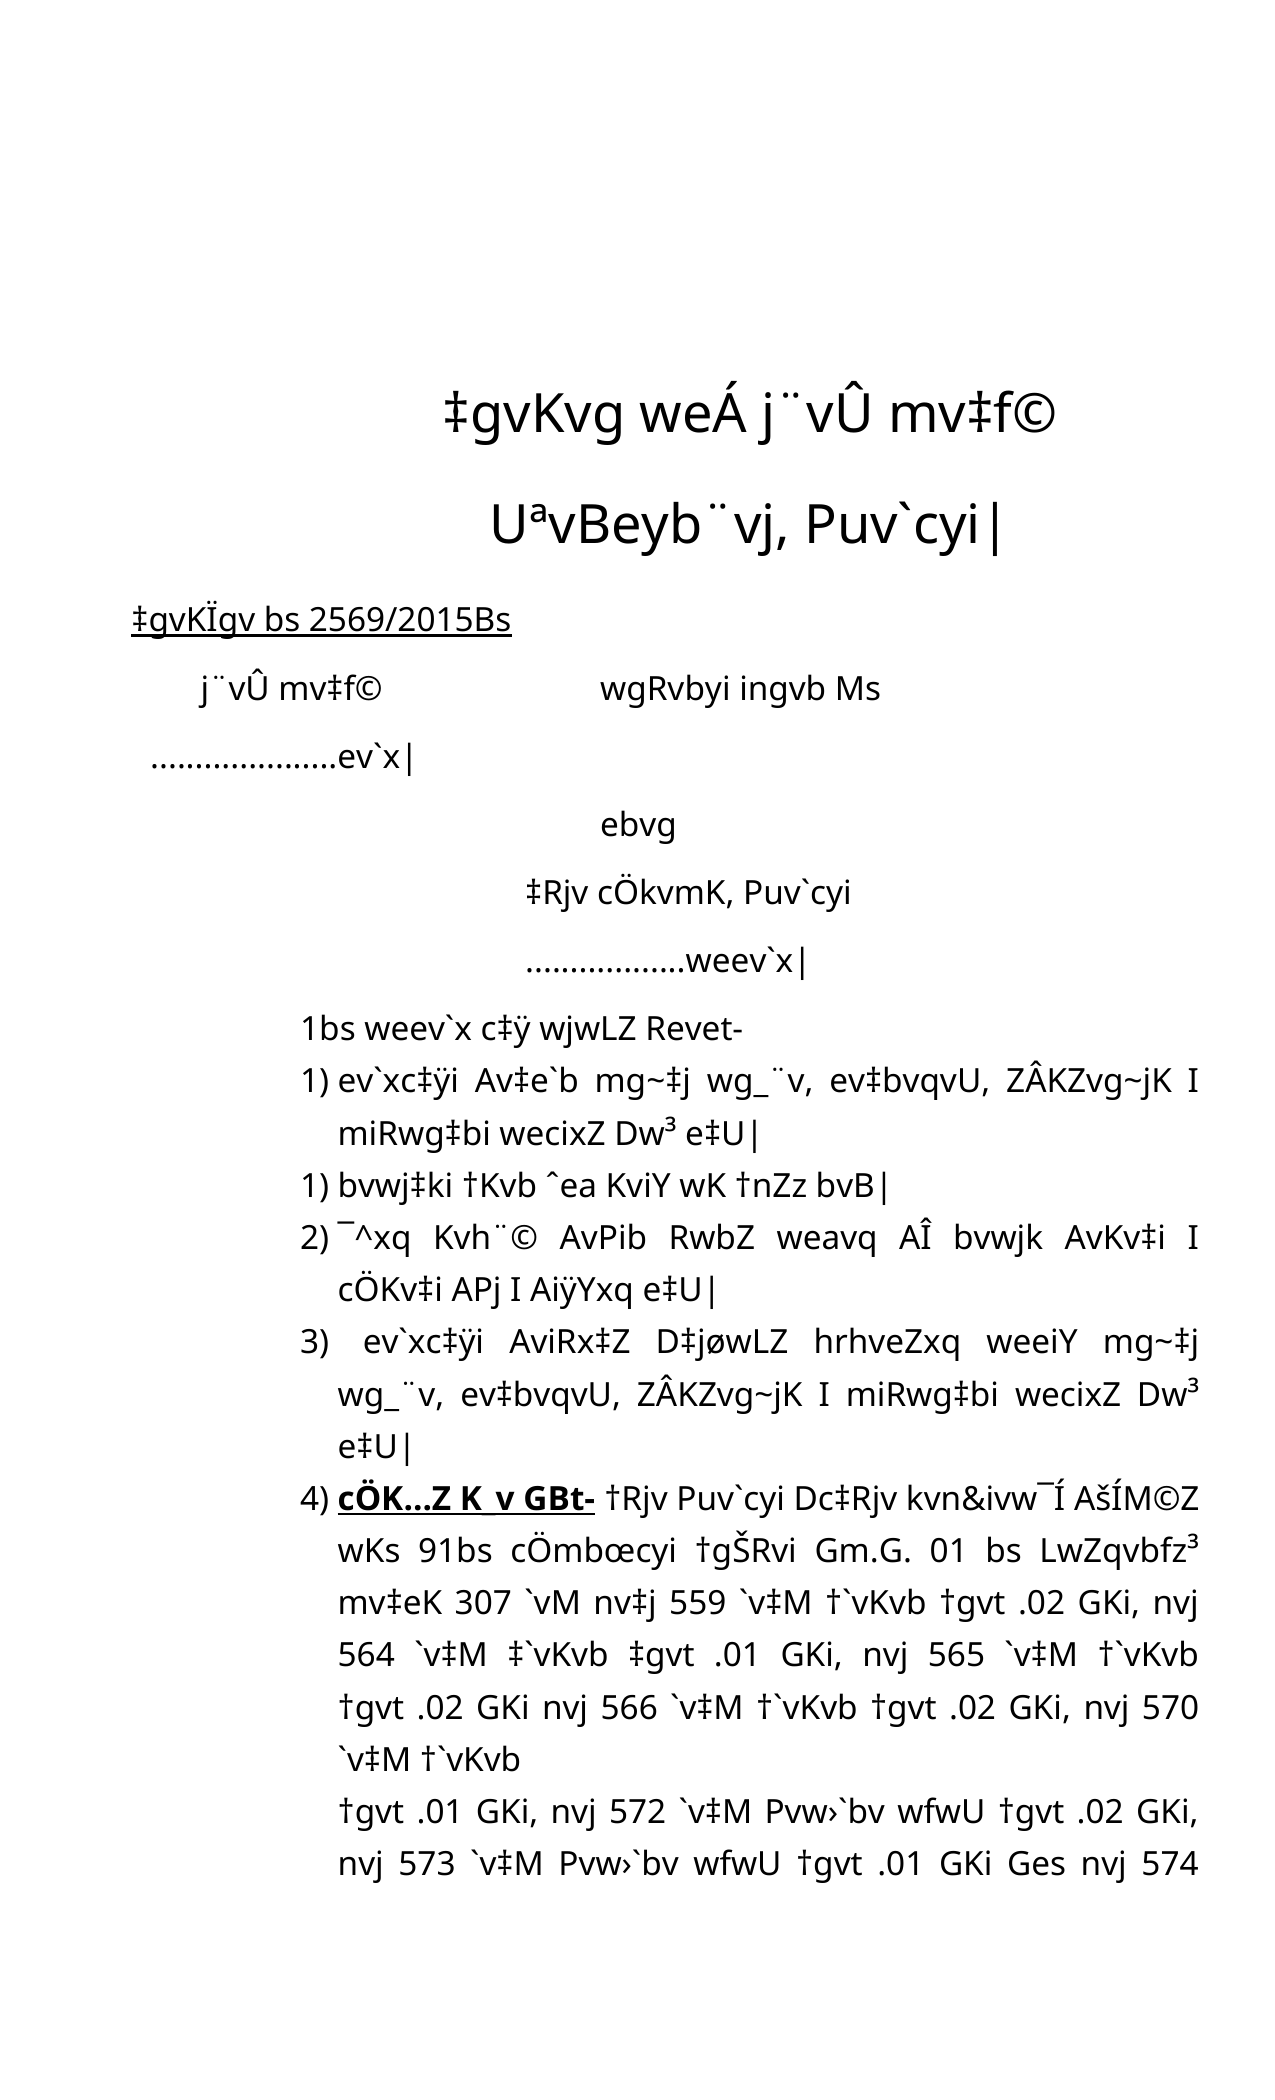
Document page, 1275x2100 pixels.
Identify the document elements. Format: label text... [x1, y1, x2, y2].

list bvwj‡ki †Kvb ˆea KviY wK †nZz bvB| [300, 1162, 1200, 1207]
text ‡Rjv cÖkvmK, Puv`cyi ..................weev`x| [450, 869, 1200, 982]
list ev`xc‡ÿi AviRx‡Z D‡jøwLZ hrhveZxq weeiY mg~‡j wg_¨v, ev‡bvqvU, ZÂKZvg~jK I miRwg‡bi wecixZ Dw³ e‡U| [300, 1318, 1200, 1468]
text ‡gvKÏgv bs 2569/2015Bs [131, 596, 1200, 642]
text 1bs weev`x c‡ÿ wjwLZ Revet- [300, 1005, 1200, 1050]
list ¯^xq Kvh¨© AvPib RwbZ weavq AÎ bvwjk AvKv‡i I cÖKv‡i APj I AiÿYxq e‡U| [300, 1214, 1200, 1311]
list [337, 1788, 1200, 1885]
list ev`xc‡ÿi Av‡e`b mg~‡j wg_¨v, ev‡bvqvU, ZÂKZvg~jK I miRwg‡bi wecixZ Dw³ e‡U| [300, 1057, 1200, 1155]
text ebvg [525, 801, 1200, 846]
text j¨vÛ mv‡f© wgRvbyi ingvb Ms .....................ev`x| [131, 664, 1200, 778]
text ‡gvKvg weÁ j¨vÛ mv‡f© UªvBeyb¨vj, Puv`cyi| [300, 375, 1200, 559]
list cÖK…Z K_v GBt- †Rjv Puv`cyi Dc‡Rjv kvn&ivw¯Í AšÍM©Z wKs 91bs cÖmbœcyi †gŠRvi Gm.G. 01 bs LwZqvbfz³ mv‡eK 307 `vM nv‡j 559 `v‡M †`vKvb †gvt .02 GKi, nvj 564 `v‡M ‡`vKvb ‡gvt .01 GKi, nvj 565 `v‡M †`vKvb †gvt .02 GKi nvj 566 `v‡M †`vKvb †gvt .02 GKi, nvj 570 `v‡M †`vKvb [300, 1475, 1200, 1781]
